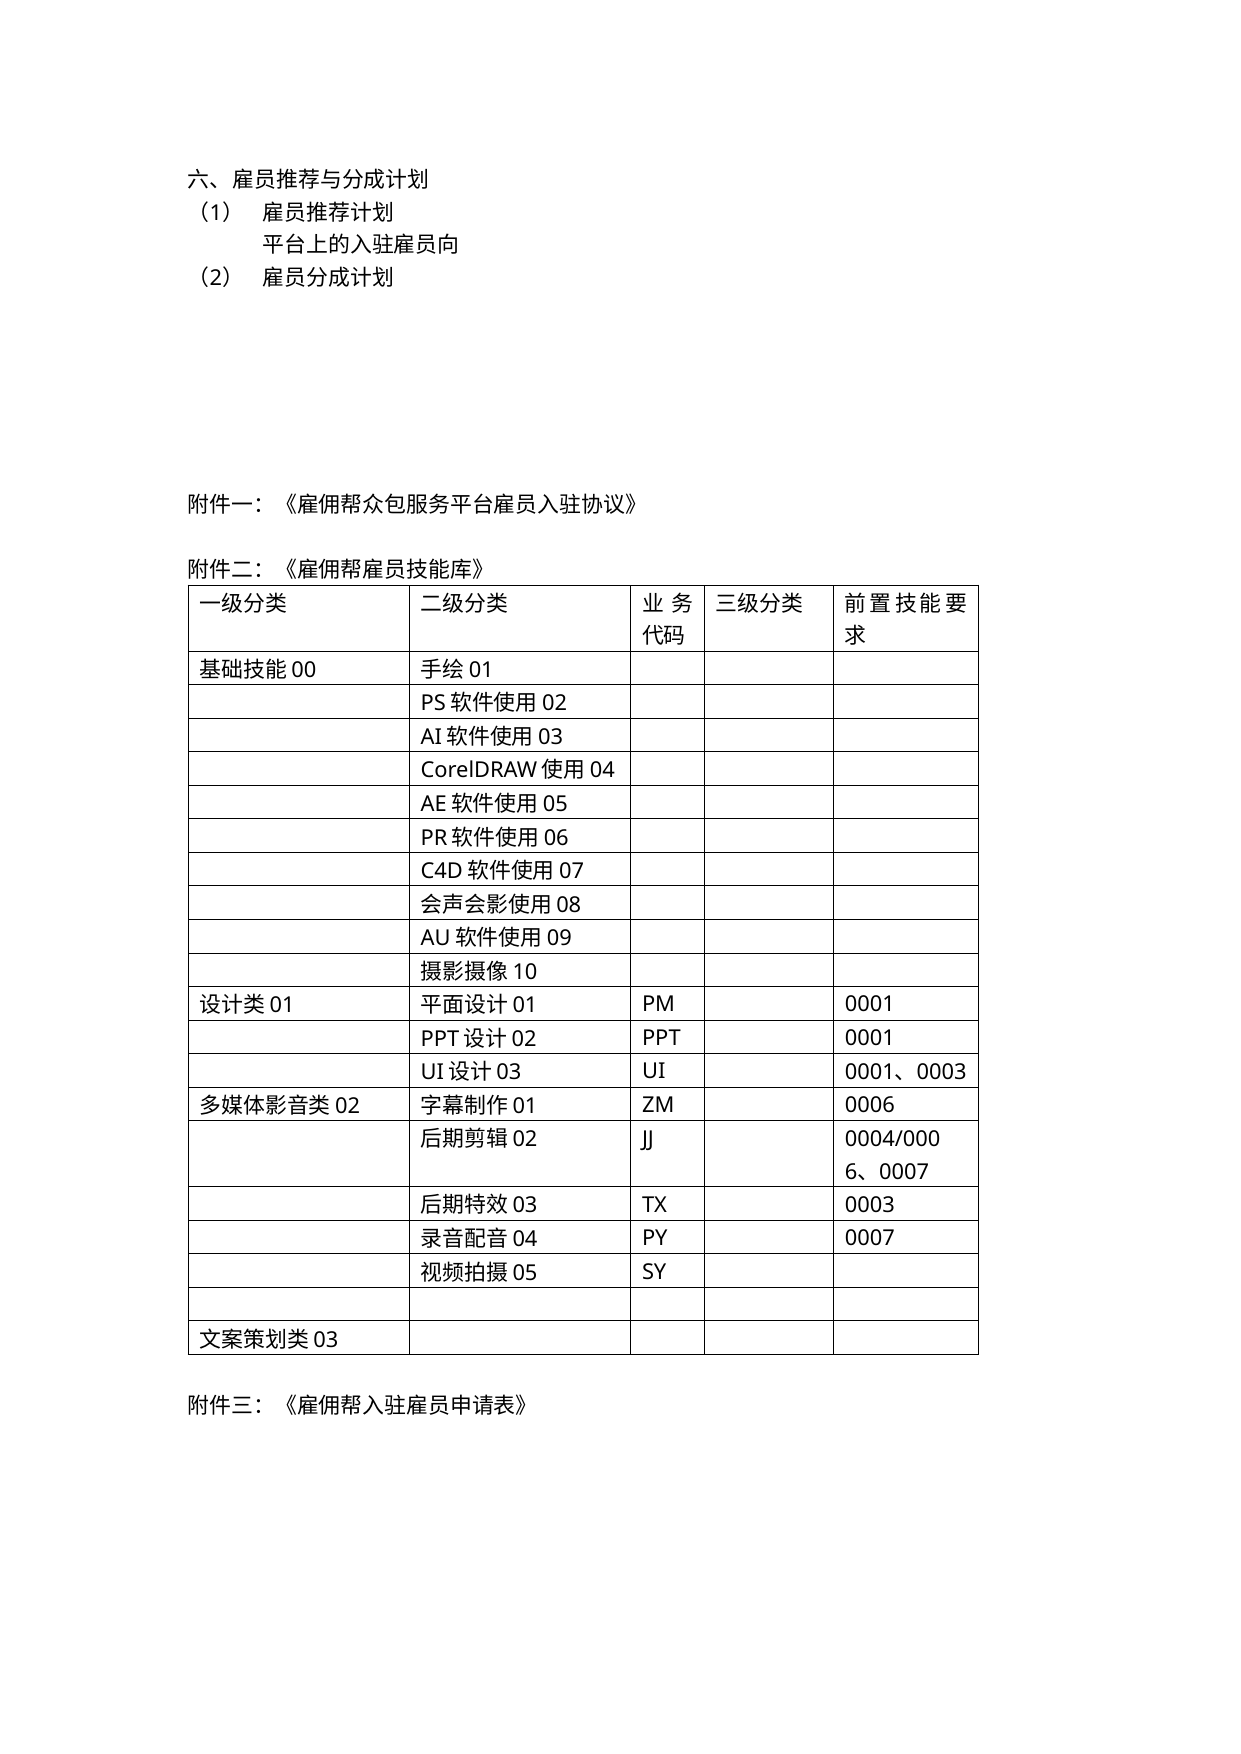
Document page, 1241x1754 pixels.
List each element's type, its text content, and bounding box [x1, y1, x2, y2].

table_cell 设计类01 [189, 987, 409, 1019]
table_cell [834, 920, 978, 952]
table_cell 视频拍摄05 [410, 1254, 630, 1287]
table_cell [834, 853, 978, 885]
table_cell AI软件使用03 [410, 719, 630, 751]
list 平台上的入驻雇员向 [262, 227, 1053, 259]
table_cell [189, 1254, 409, 1287]
table_cell [834, 685, 978, 718]
table_cell [189, 752, 409, 785]
table_cell [631, 786, 704, 818]
table_cell PY [631, 1221, 704, 1253]
table_header 三级分类 [705, 586, 833, 651]
table_cell [410, 1321, 630, 1354]
table_cell [189, 1021, 409, 1053]
table_cell [705, 752, 833, 785]
table_cell [189, 786, 409, 818]
table_cell [834, 819, 978, 852]
table_cell [705, 1187, 833, 1220]
text 附件二：《雇佣帮雇员技能库》 [187, 552, 1053, 584]
table_cell C4D软件使用07 [410, 853, 630, 885]
table_cell [631, 853, 704, 885]
table_cell [705, 1221, 833, 1253]
table_cell [705, 886, 833, 919]
table_cell [705, 685, 833, 718]
table_cell PM [631, 987, 704, 1019]
table_cell [705, 1054, 833, 1087]
table_cell [705, 920, 833, 952]
table_cell [705, 987, 833, 1019]
text 附件一：《雇佣帮众包服务平台雇员入驻协议》 [187, 487, 1053, 519]
table_cell [705, 853, 833, 885]
table_cell 摄影摄像10 [410, 954, 630, 986]
table_cell [189, 1054, 409, 1087]
table_cell PPT [631, 1021, 704, 1053]
table_cell [189, 819, 409, 852]
table_cell [705, 1254, 833, 1287]
table_cell 后期剪辑02 [410, 1121, 630, 1186]
list 雇员分成计划 [187, 259, 1053, 292]
table_cell 文案策划类03 [189, 1321, 409, 1354]
table_cell 基础技能00 [189, 652, 409, 684]
table_cell 多媒体影音类02 [189, 1088, 409, 1120]
table_cell TX [631, 1187, 704, 1220]
table_cell [631, 954, 704, 986]
table_cell [834, 954, 978, 986]
table_cell [631, 920, 704, 952]
table_cell [631, 685, 704, 718]
table_cell AU软件使用09 [410, 920, 630, 952]
table_cell [705, 1088, 833, 1120]
table_cell 0001 [834, 987, 978, 1019]
table_cell 0001、0003 [834, 1054, 978, 1087]
table_cell [631, 719, 704, 751]
table_cell 0003 [834, 1187, 978, 1220]
table_cell [189, 1121, 409, 1186]
table_cell PR软件使用06 [410, 819, 630, 852]
table_header 一级分类 [189, 586, 409, 651]
table_cell UI设计03 [410, 1054, 630, 1087]
table_cell PS软件使用02 [410, 685, 630, 718]
table_cell [705, 1288, 833, 1320]
table_cell [705, 954, 833, 986]
table_cell 0007 [834, 1221, 978, 1253]
table_cell [705, 652, 833, 684]
table_cell [834, 1321, 978, 1354]
table_cell [705, 719, 833, 751]
table_cell ZM [631, 1088, 704, 1120]
table_cell UI [631, 1054, 704, 1087]
table_cell [189, 920, 409, 952]
table_cell [834, 1288, 978, 1320]
table_cell 0001 [834, 1021, 978, 1053]
table_cell 手绘01 [410, 652, 630, 684]
table_cell 会声会影使用08 [410, 886, 630, 919]
table_cell [631, 652, 704, 684]
table_cell SY [631, 1254, 704, 1287]
table_cell [705, 1021, 833, 1053]
table_cell AE软件使用05 [410, 786, 630, 818]
table_cell 录音配音04 [410, 1221, 630, 1253]
table_cell [189, 685, 409, 718]
list 雇员推荐计划 [187, 194, 1053, 227]
table_cell [705, 786, 833, 818]
table_cell JJ [631, 1121, 704, 1186]
table_cell [834, 886, 978, 919]
table_cell [631, 819, 704, 852]
table_cell [189, 853, 409, 885]
table_cell [631, 886, 704, 919]
table_header 二级分类 [410, 586, 630, 651]
table_cell [189, 1187, 409, 1220]
table_cell [705, 1321, 833, 1354]
table_cell [189, 719, 409, 751]
table_cell [189, 954, 409, 986]
table_cell [834, 1254, 978, 1287]
table_cell 平面设计01 [410, 987, 630, 1019]
table_cell [834, 719, 978, 751]
table_cell [189, 886, 409, 919]
table_cell [410, 1288, 630, 1320]
table_cell 后期特效03 [410, 1187, 630, 1220]
table_cell [189, 1221, 409, 1253]
table_cell [631, 1321, 704, 1354]
table_cell [705, 1121, 833, 1186]
table_cell [631, 752, 704, 785]
table_cell [834, 786, 978, 818]
table_cell CorelDRAW使用04 [410, 752, 630, 785]
table_cell [705, 819, 833, 852]
table_header 业务代码 [631, 586, 704, 651]
table_cell [834, 652, 978, 684]
table_cell 0006 [834, 1088, 978, 1120]
list 雇员推荐与分成计划 [187, 162, 1053, 194]
table_cell 0004/0006、0007 [834, 1121, 978, 1186]
table_header 前置技能要求 [834, 586, 978, 651]
table_cell PPT设计02 [410, 1021, 630, 1053]
table_cell [189, 1288, 409, 1320]
text 附件三：《雇佣帮入驻雇员申请表》 [187, 1387, 1053, 1420]
table_cell 字幕制作01 [410, 1088, 630, 1120]
table_cell [834, 752, 978, 785]
table_cell [631, 1288, 704, 1320]
